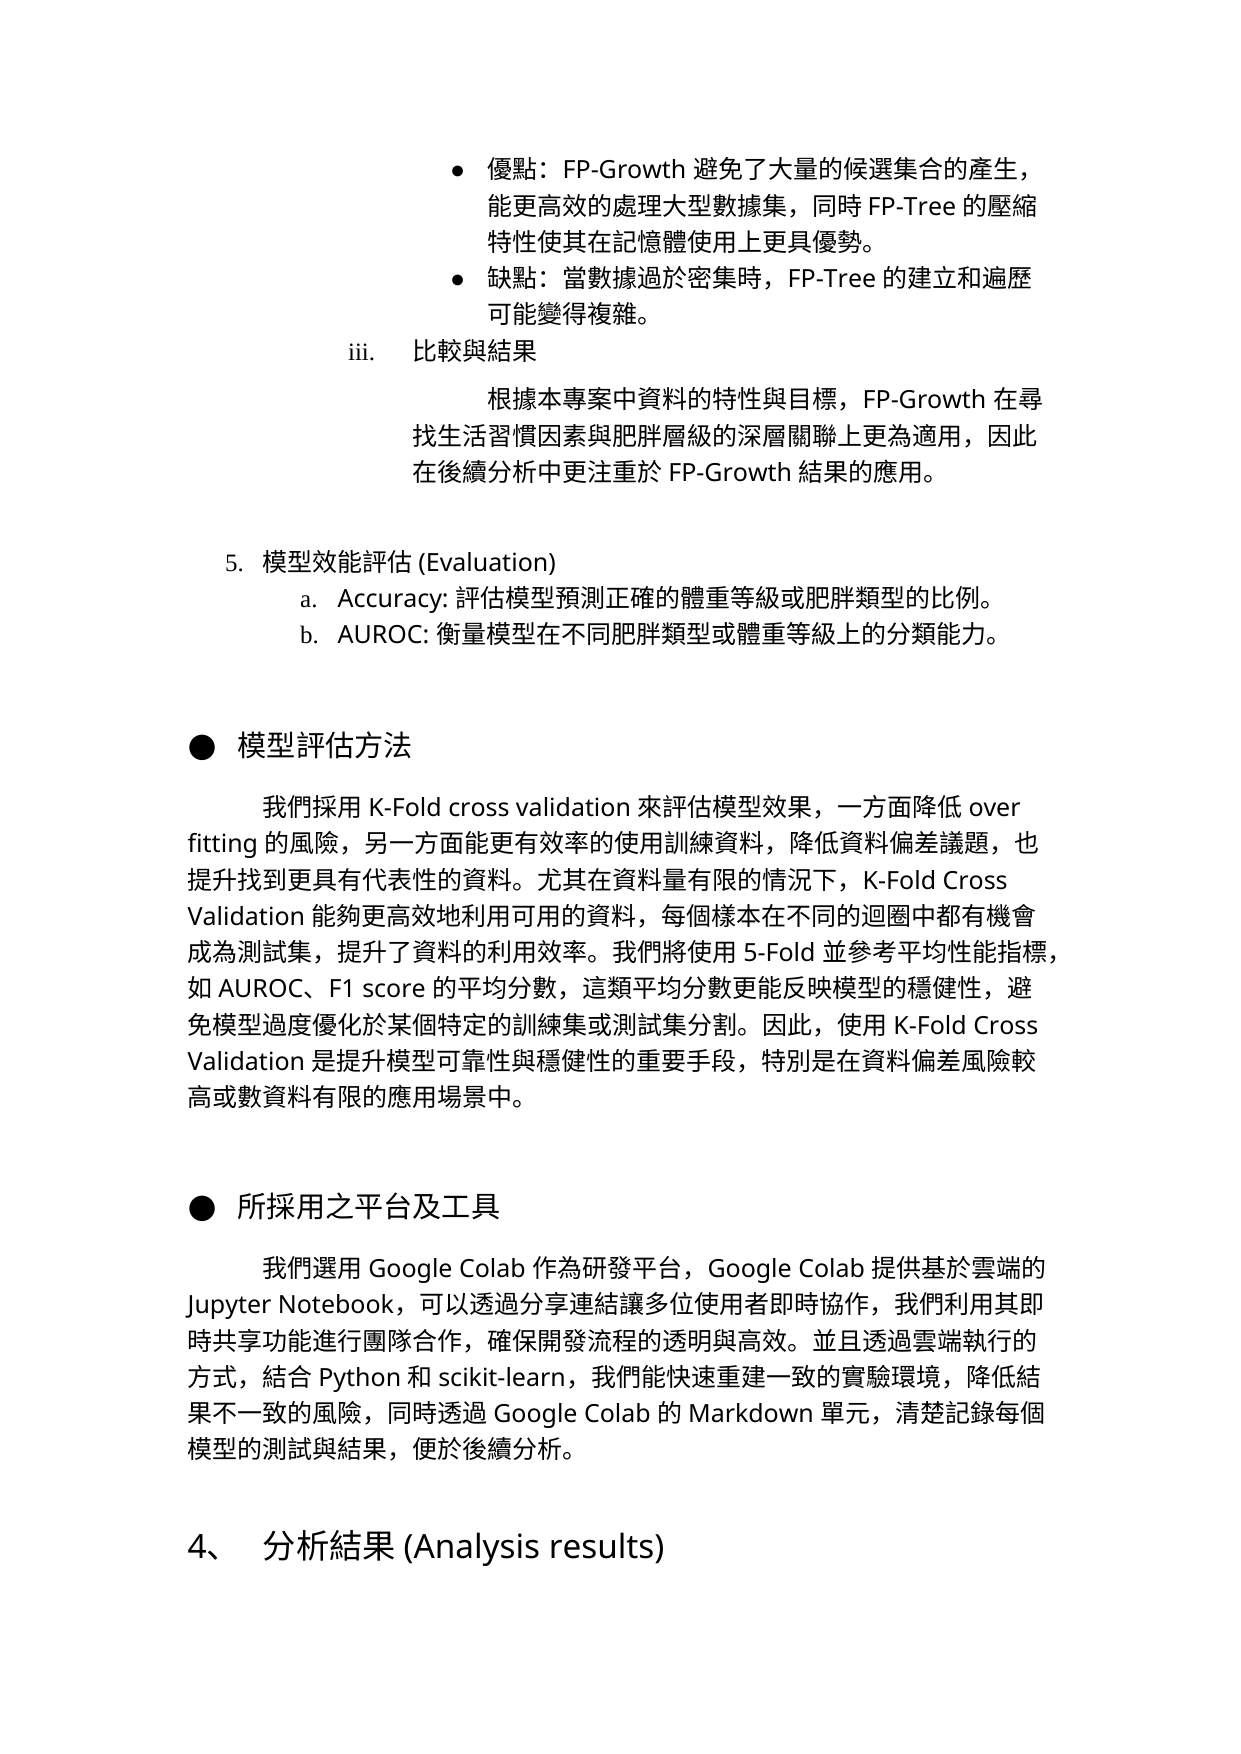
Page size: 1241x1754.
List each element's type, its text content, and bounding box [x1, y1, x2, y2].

list 分析結果 (Analysis results) [187, 1520, 1048, 1568]
list 模型評估方法 [187, 707, 1048, 775]
list 所採用之平台及工具 [187, 1168, 1048, 1236]
